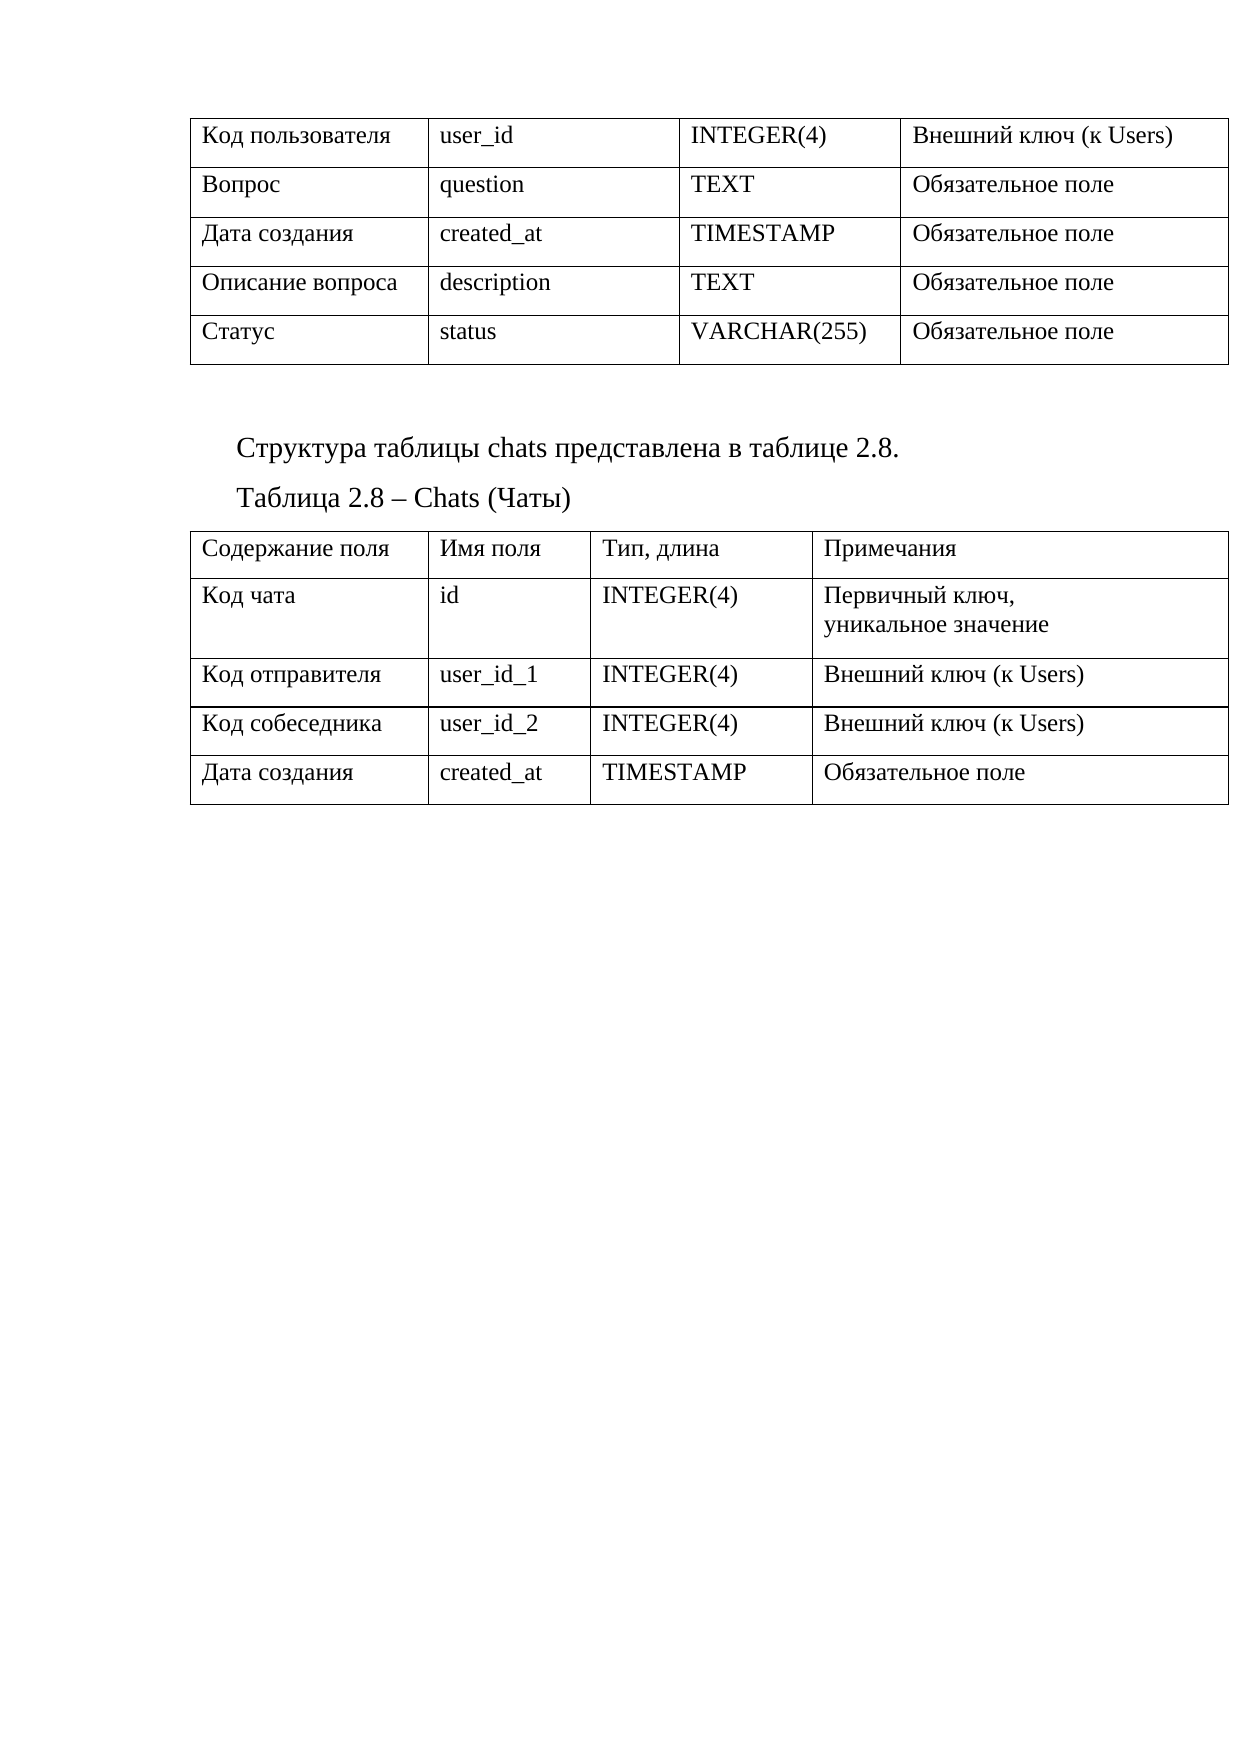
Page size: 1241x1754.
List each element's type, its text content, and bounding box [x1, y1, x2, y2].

table_cell Обязательное поле [813, 756, 1228, 804]
table_header Примечания [813, 532, 1228, 578]
table_cell Код собеседника [191, 708, 428, 755]
table_cell INTEGER(4) [591, 708, 812, 755]
table_cell user_id_2 [429, 708, 590, 755]
table_cell Внешний ключ (к Users) [813, 659, 1228, 706]
table_cell Описание вопроса [191, 267, 428, 314]
table_cell created_at [429, 756, 590, 804]
table_cell INTEGER(4) [591, 579, 812, 657]
table_cell Дата создания [191, 218, 428, 266]
text Структура таблицы chats представлена в таблице 2.8. [177, 430, 1181, 464]
table_cell VARCHAR(255) [680, 316, 900, 363]
table_cell Статус [191, 316, 428, 363]
table_cell Код пользователя [191, 119, 428, 167]
table_cell created_at [429, 218, 679, 266]
table_header Имя поля [429, 532, 590, 578]
table_cell Вопрос [191, 168, 428, 217]
table_cell TEXT [680, 267, 900, 314]
table_cell user_id [429, 119, 679, 167]
table_cell Внешний ключ (к Users) [813, 708, 1228, 755]
table_cell Код чата [191, 579, 428, 657]
text Таблица 2.8 – Chats (Чаты) [177, 481, 1181, 514]
table_cell Обязательное поле [901, 168, 1228, 217]
table_cell Код отправителя [191, 659, 428, 706]
table_cell Дата создания [191, 756, 428, 804]
table_cell TEXT [680, 168, 900, 217]
table_cell TIMESTAMP [680, 218, 900, 266]
table_cell id [429, 579, 590, 657]
table_cell INTEGER(4) [591, 659, 812, 706]
table_cell Первичный ключ, уникальное значение [813, 579, 1228, 657]
table_cell user_id_1 [429, 659, 590, 706]
table_cell Внешний ключ (к Users) [901, 119, 1228, 167]
table_cell Обязательное поле [901, 316, 1228, 363]
table_cell description [429, 267, 679, 314]
table_cell question [429, 168, 679, 217]
table_cell Обязательное поле [901, 267, 1228, 314]
table_cell status [429, 316, 679, 363]
table_cell Обязательное поле [901, 218, 1228, 266]
table_cell INTEGER(4) [680, 119, 900, 167]
table_header Тип, длина [591, 532, 812, 578]
table_cell TIMESTAMP [591, 756, 812, 804]
table_header Содержание поля [191, 532, 428, 578]
